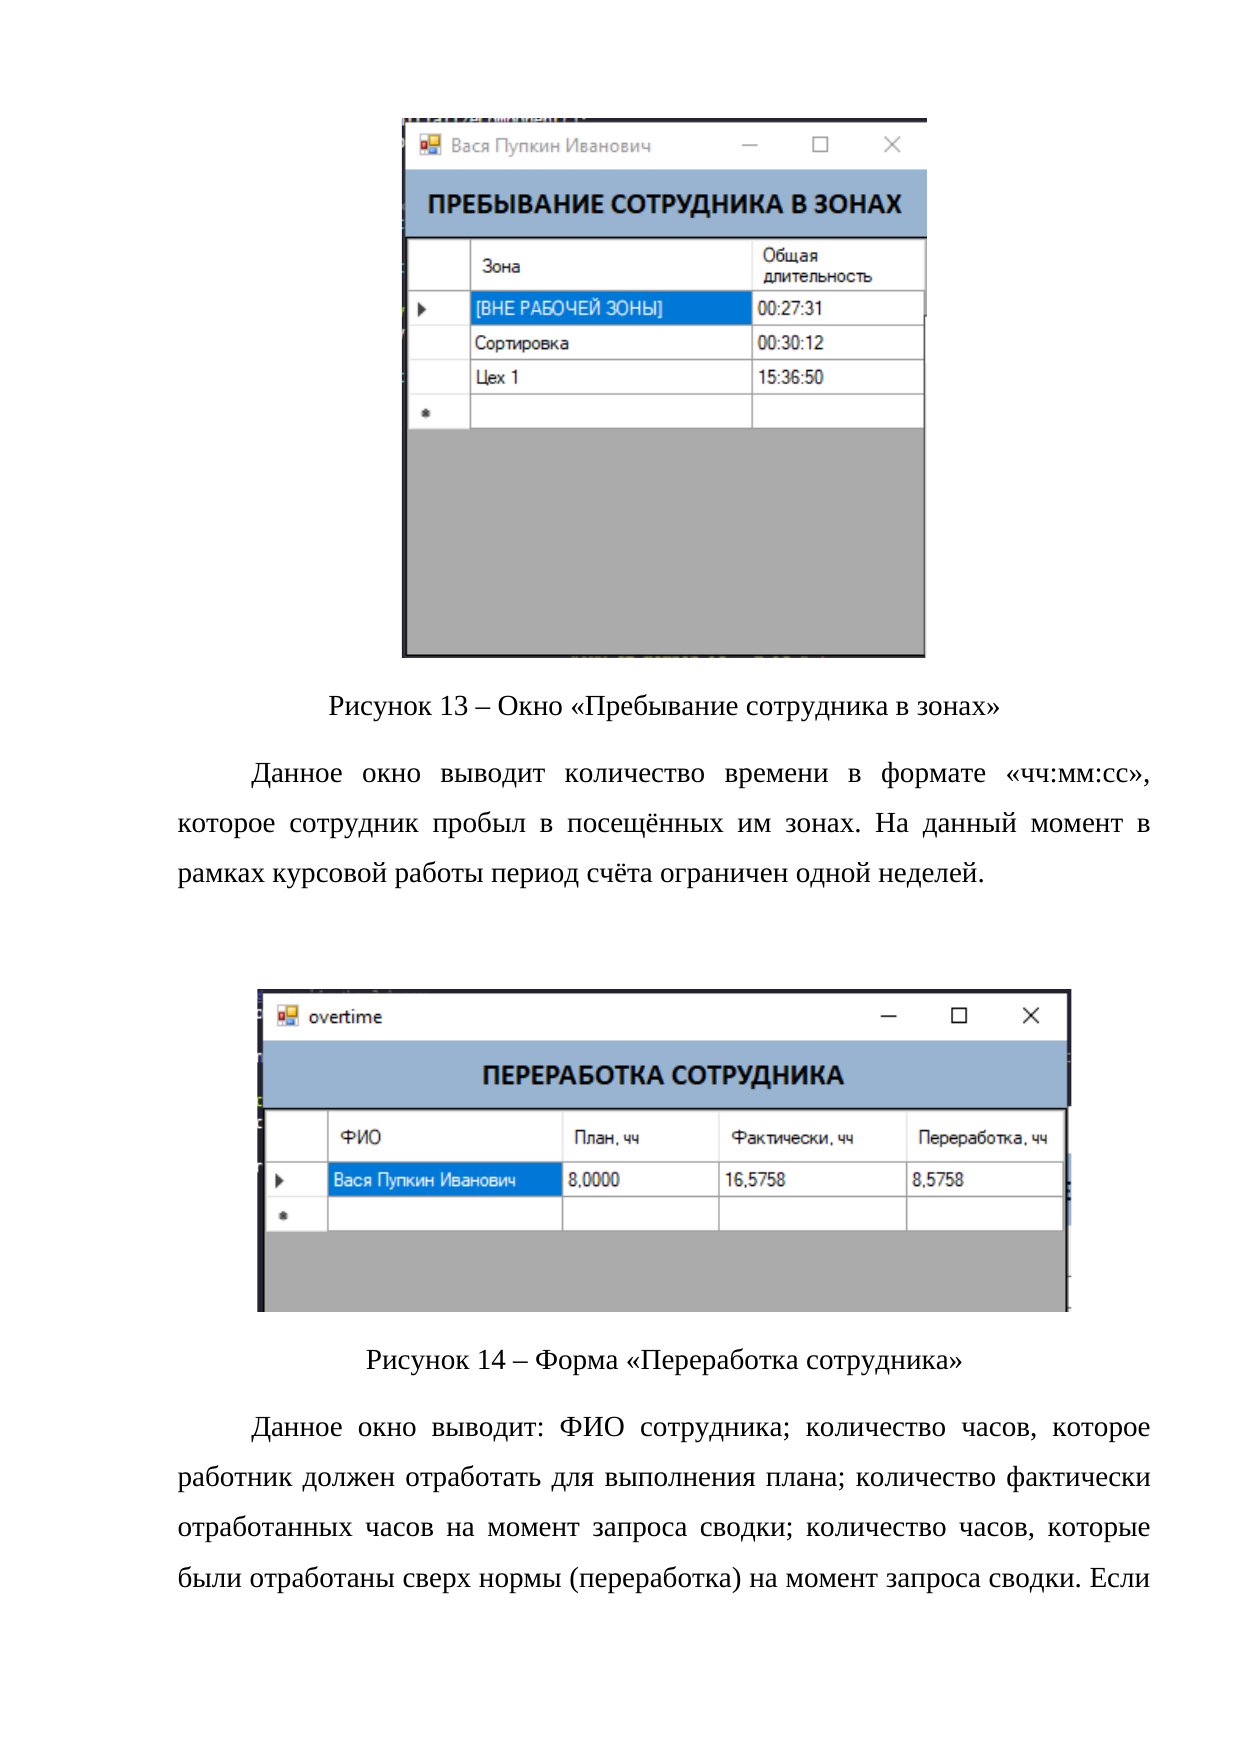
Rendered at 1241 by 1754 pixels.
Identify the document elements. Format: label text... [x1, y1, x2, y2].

picture [257, 989, 1072, 1312]
picture [401, 118, 927, 658]
text Рисунок 14 – Форма «Переработка сотрудника» [177, 1342, 1152, 1375]
text Рисунок 13 – Окно «Пребывание сотрудника в зонах» [177, 688, 1152, 721]
text Данное окно выводит количество времени в формате «чч:мм:сс», которое сотрудник пробыл в посещённых им зонах. На данный момент в рамках курсовой работы период счёта ограничен одной неделей. [177, 755, 1152, 889]
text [177, 1409, 1152, 1593]
